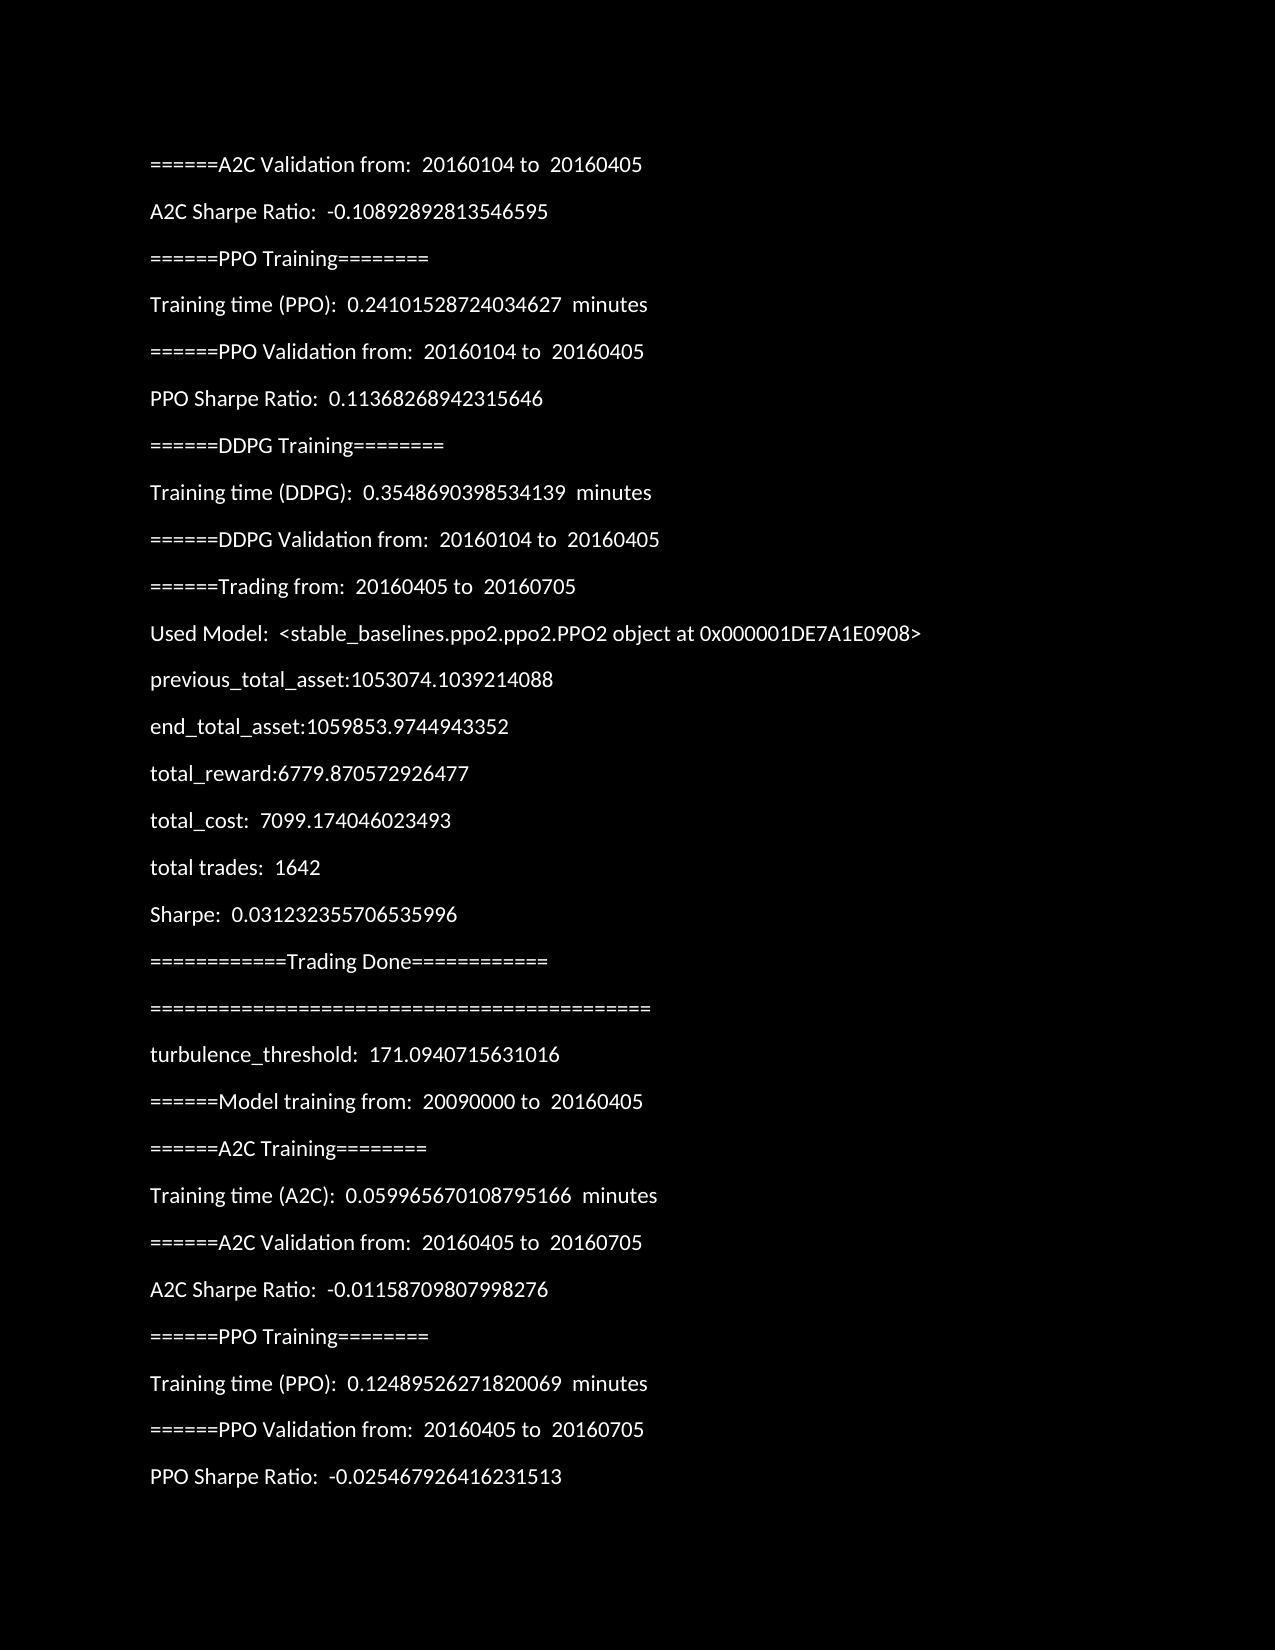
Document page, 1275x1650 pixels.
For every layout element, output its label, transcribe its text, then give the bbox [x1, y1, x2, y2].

text Sharpe: 0.031232355706535996 [150, 900, 1125, 928]
text turbulence_threshold: 171.0940715631016 [150, 1041, 1125, 1069]
text end_total_asset:1059853.9744943352 [150, 712, 1125, 741]
text ======PPO Training======== [150, 244, 1125, 272]
text ======A2C Validation from: 20160405 to 20160705 [150, 1228, 1125, 1256]
text A2C Sharpe Ratio: -0.01158709807998276 [150, 1275, 1125, 1303]
text ============Trading Done============ [150, 947, 1125, 975]
text previous_total_asset:1053074.1039214088 [150, 666, 1125, 694]
text ======PPO Validation from: 20160405 to 20160705 [150, 1416, 1125, 1444]
text Used Model: <stable_baselines.ppo2.ppo2.PPO2 object at 0x000001DE7A1E0908> [150, 619, 1125, 647]
text ======Model training from: 20090000 to 20160405 [150, 1087, 1125, 1116]
text Training time (PPO): 0.12489526271820069 minutes [150, 1369, 1125, 1397]
text ============================================ [150, 994, 1125, 1022]
text ======DDPG Validation from: 20160104 to 20160405 [150, 525, 1125, 553]
text total_reward:6779.870572926477 [150, 759, 1125, 787]
text ======Trading from: 20160405 to 20160705 [150, 572, 1125, 600]
text Training time (DDPG): 0.3548690398534139 minutes [150, 478, 1125, 506]
text ======A2C Validation from: 20160104 to 20160405 [150, 150, 1125, 178]
text total_cost: 7099.174046023493 [150, 806, 1125, 834]
text PPO Sharpe Ratio: 0.11368268942315646 [150, 384, 1125, 412]
text total trades: 1642 [150, 853, 1125, 881]
text PPO Sharpe Ratio: -0.025467926416231513 [150, 1462, 1125, 1491]
text ======PPO Training======== [150, 1322, 1125, 1350]
text A2C Sharpe Ratio: -0.10892892813546595 [150, 197, 1125, 225]
text Training time (A2C): 0.059965670108795166 minutes [150, 1181, 1125, 1209]
text Training time (PPO): 0.24101528724034627 minutes [150, 291, 1125, 319]
text ======A2C Training======== [150, 1134, 1125, 1162]
text ======PPO Validation from: 20160104 to 20160405 [150, 337, 1125, 366]
text ======DDPG Training======== [150, 431, 1125, 459]
